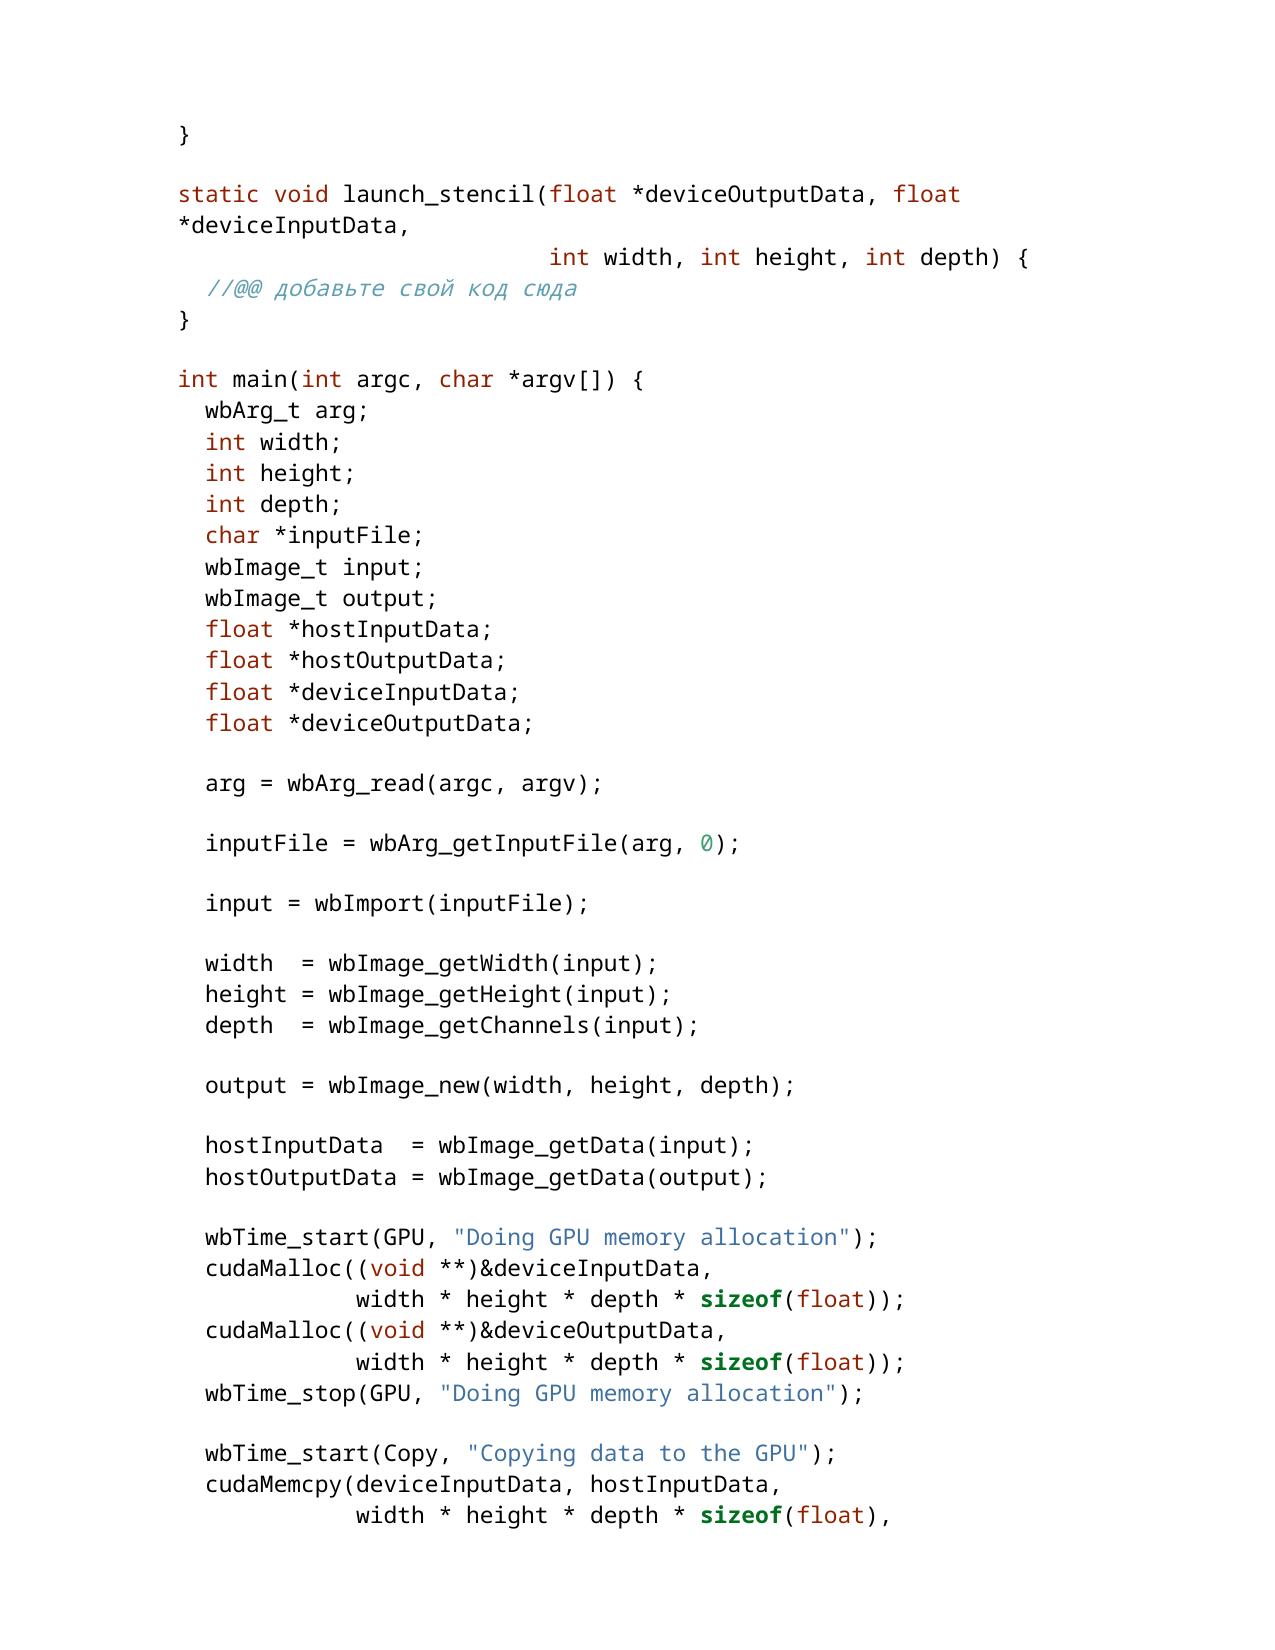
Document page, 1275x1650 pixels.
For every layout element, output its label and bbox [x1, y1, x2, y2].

text [177, 118, 1186, 1531]
